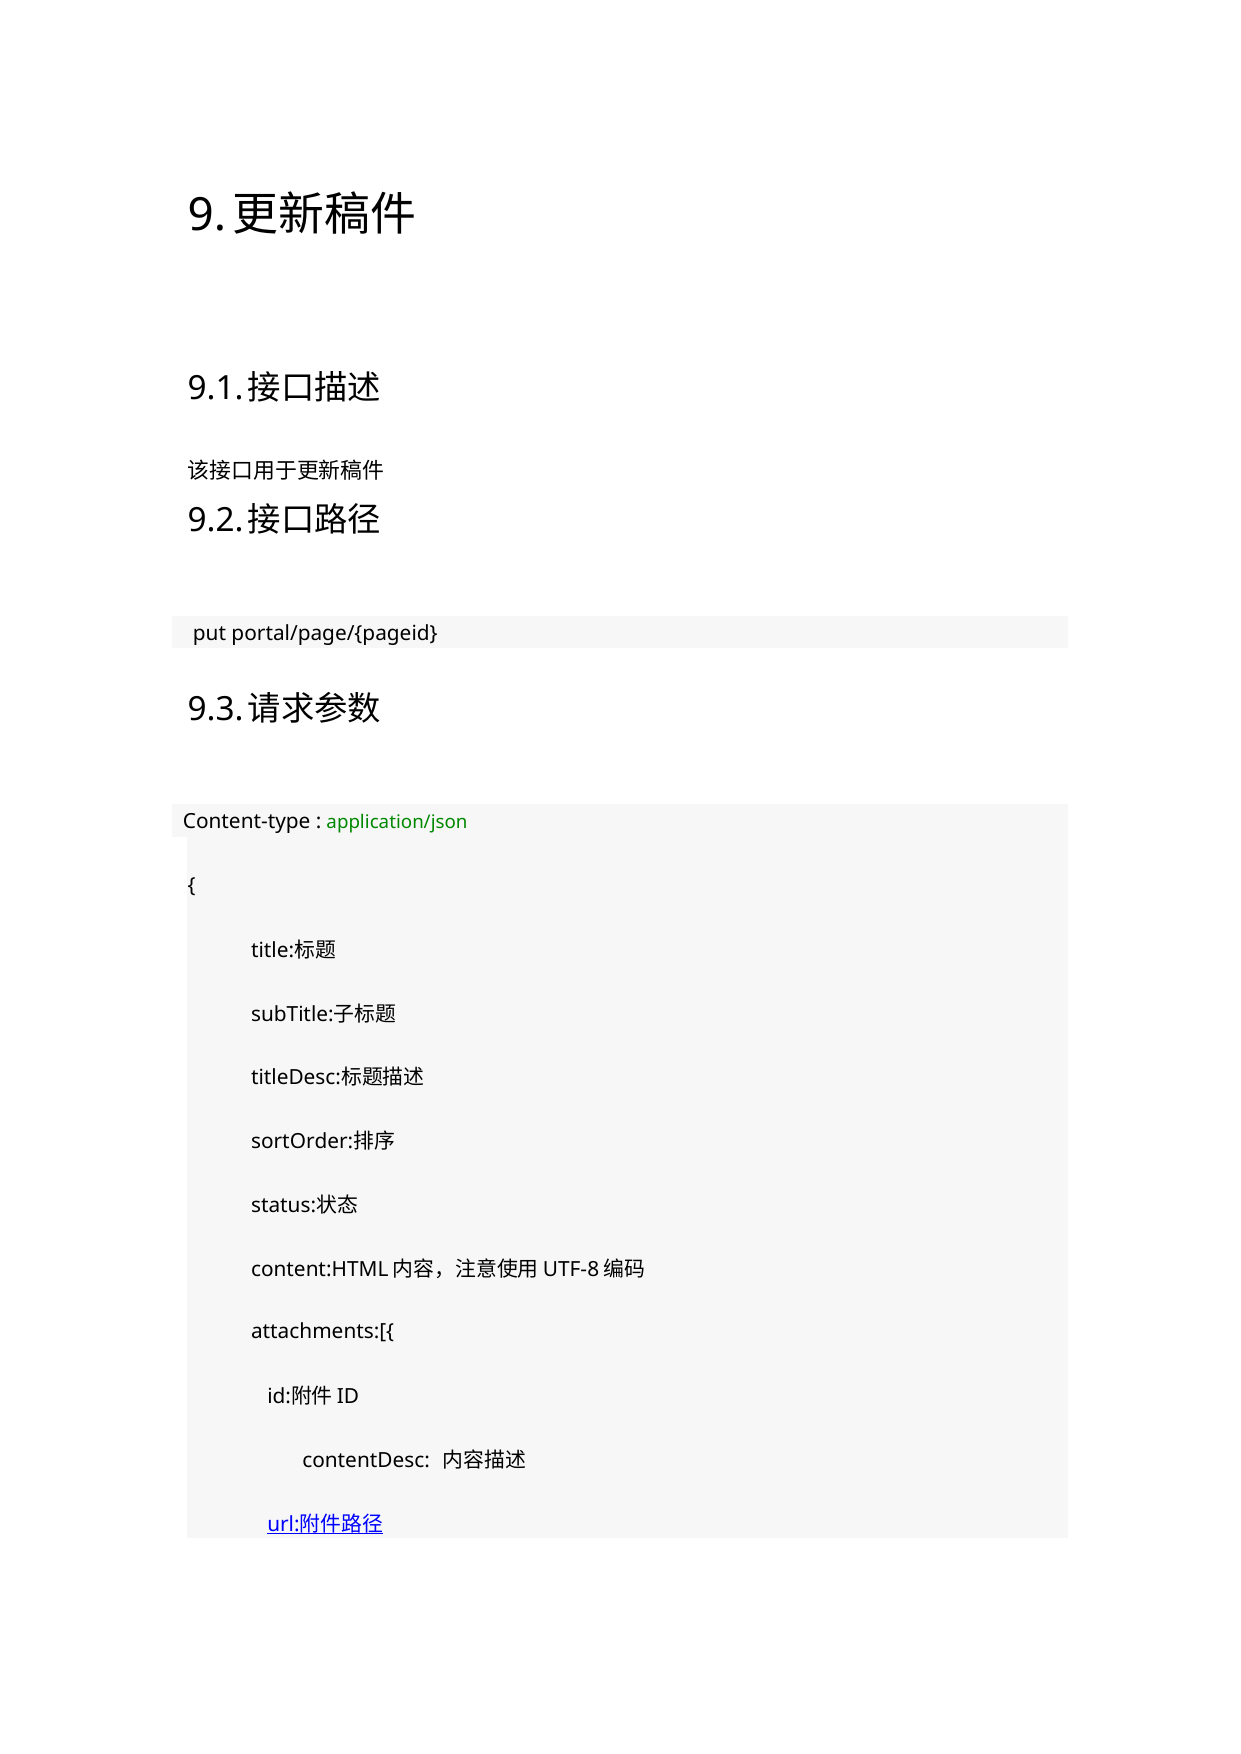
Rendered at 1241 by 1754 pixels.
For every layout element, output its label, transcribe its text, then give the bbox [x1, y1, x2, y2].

text subTitle:子标题 [187, 996, 1068, 1028]
text status:状态 [187, 1187, 1068, 1219]
text { [187, 868, 1068, 901]
text put portal/page/{pageid} [172, 616, 1068, 648]
text sortOrder:排序 [187, 1123, 1068, 1156]
text 该接口用于更新稿件 [187, 452, 1053, 485]
text titleDesc:标题描述 [187, 1059, 1068, 1092]
text url:附件路径 [187, 1506, 1068, 1538]
subtitle 请求参数 [187, 673, 1053, 738]
text title:标题 [187, 932, 1068, 964]
text contentDesc: 内容描述 [187, 1442, 1068, 1474]
text attachments:[{ [187, 1314, 1068, 1347]
text id:附件ID [187, 1378, 1068, 1411]
subtitle 接口描述 [187, 353, 1053, 418]
subtitle 接口路径 [187, 485, 1053, 550]
subtitle 更新稿件 [187, 162, 1053, 259]
text Content-type : application/json [172, 804, 1068, 837]
text content:HTML内容，注意使用UTF-8编码 [187, 1251, 1068, 1283]
